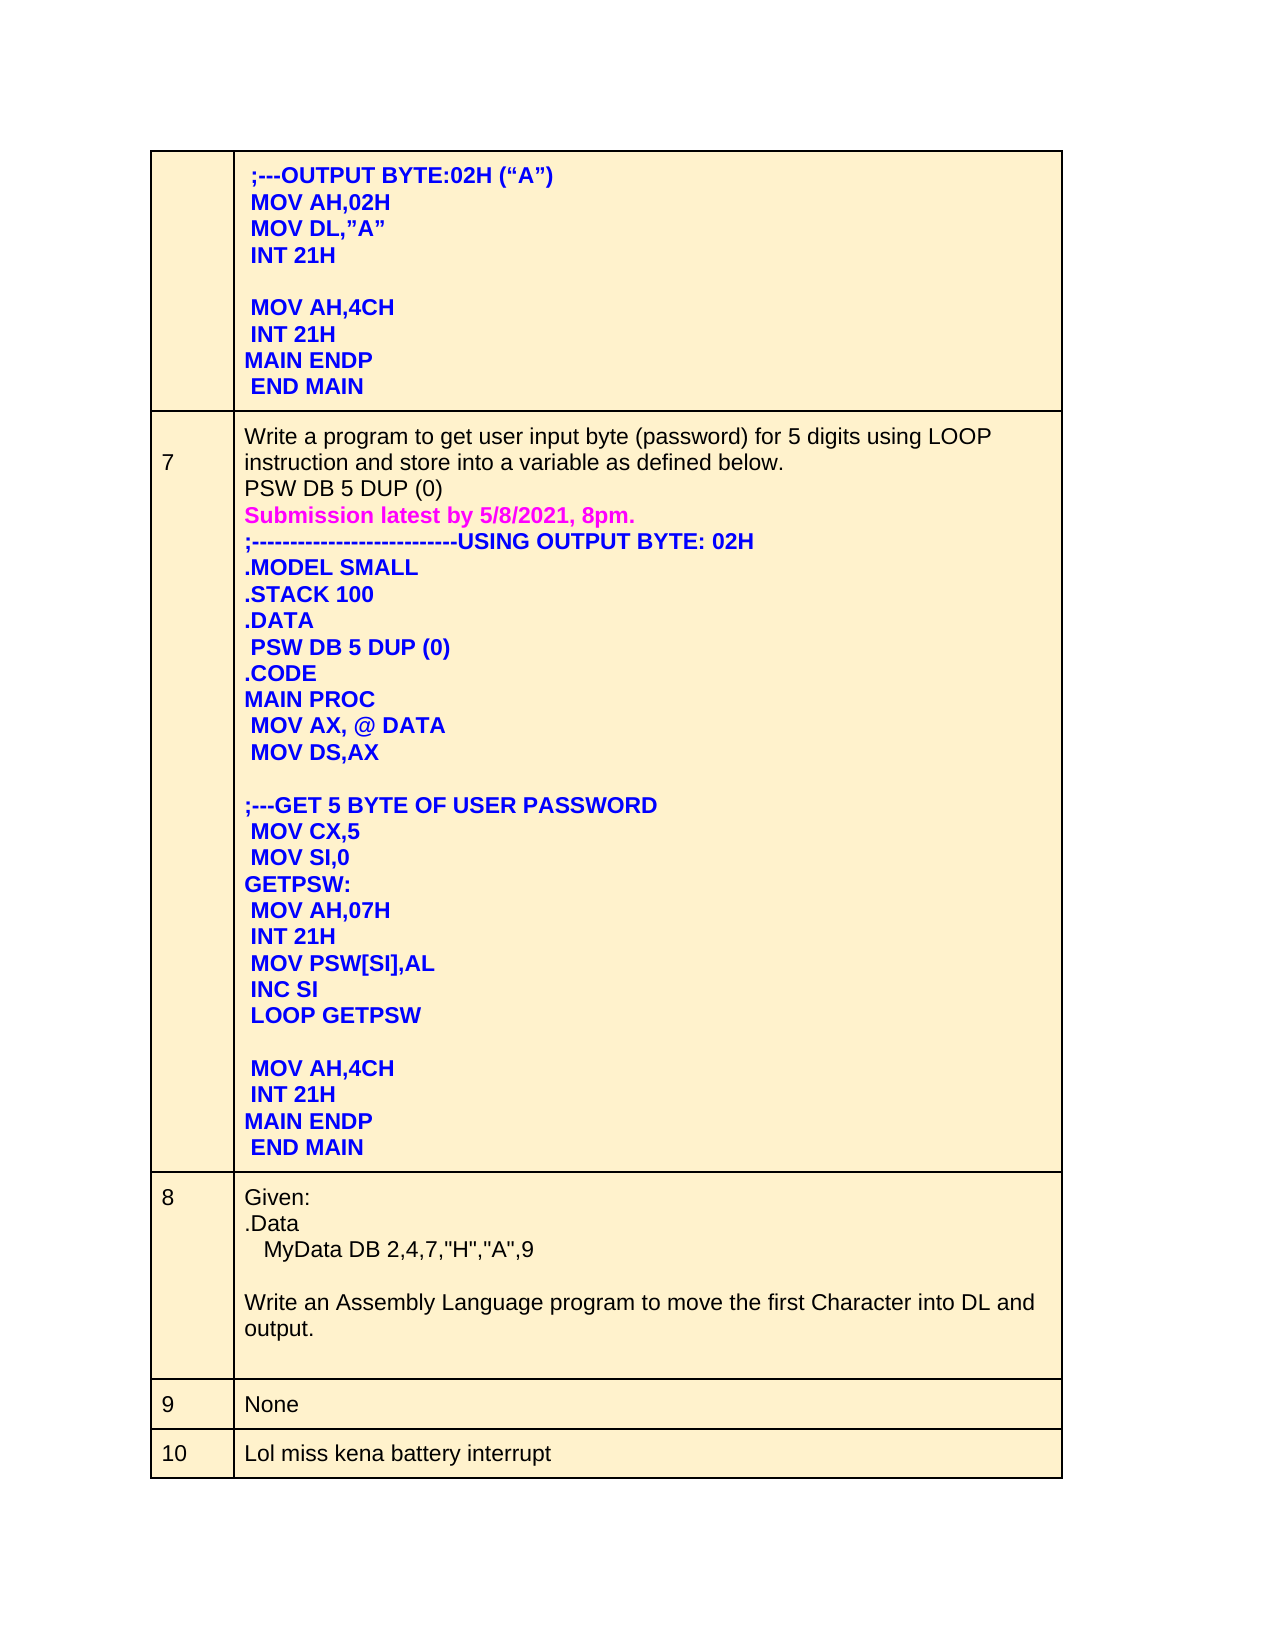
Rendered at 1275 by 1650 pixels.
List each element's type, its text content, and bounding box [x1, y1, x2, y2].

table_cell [235, 152, 1061, 410]
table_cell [235, 1430, 1061, 1477]
table_cell Write a program to get user input byte (password) for 5 digits using LOOP instruction and store into a variable as defined below. PSW DB 5 DUP (0) Submission latest by 5/8/2021, 8pm. ;---------------------------USING OUTPUT BYTE: 02H .MODEL SMALL .STACK 100 .DATA PSW DB 5 DUP (0) .CODE MAIN PROC MOV AX, @ DATA MOV DS,AX ;---GET 5 BYTE OF USER PASSWORD MOV CX,5 MOV SI,0 GETPSW: MOV AH,07H INT 21H MOV PSW[SI],AL INC SI LOOP GETPSW MOV AH,4CH INT 21H MAIN ENDP END MAIN [235, 412, 1061, 1171]
table_cell 6 [152, 152, 233, 410]
table_cell 10 [152, 1430, 233, 1477]
table_cell 9 [152, 1380, 233, 1428]
table_cell 7 [152, 412, 233, 1171]
table_cell None [235, 1380, 1061, 1428]
table_cell Given: .Data MyData DB 2,4,7,"H","A",9 Write an Assembly Language program to move the first Character into DL and output. [235, 1173, 1061, 1378]
table_cell 8 [152, 1173, 233, 1378]
